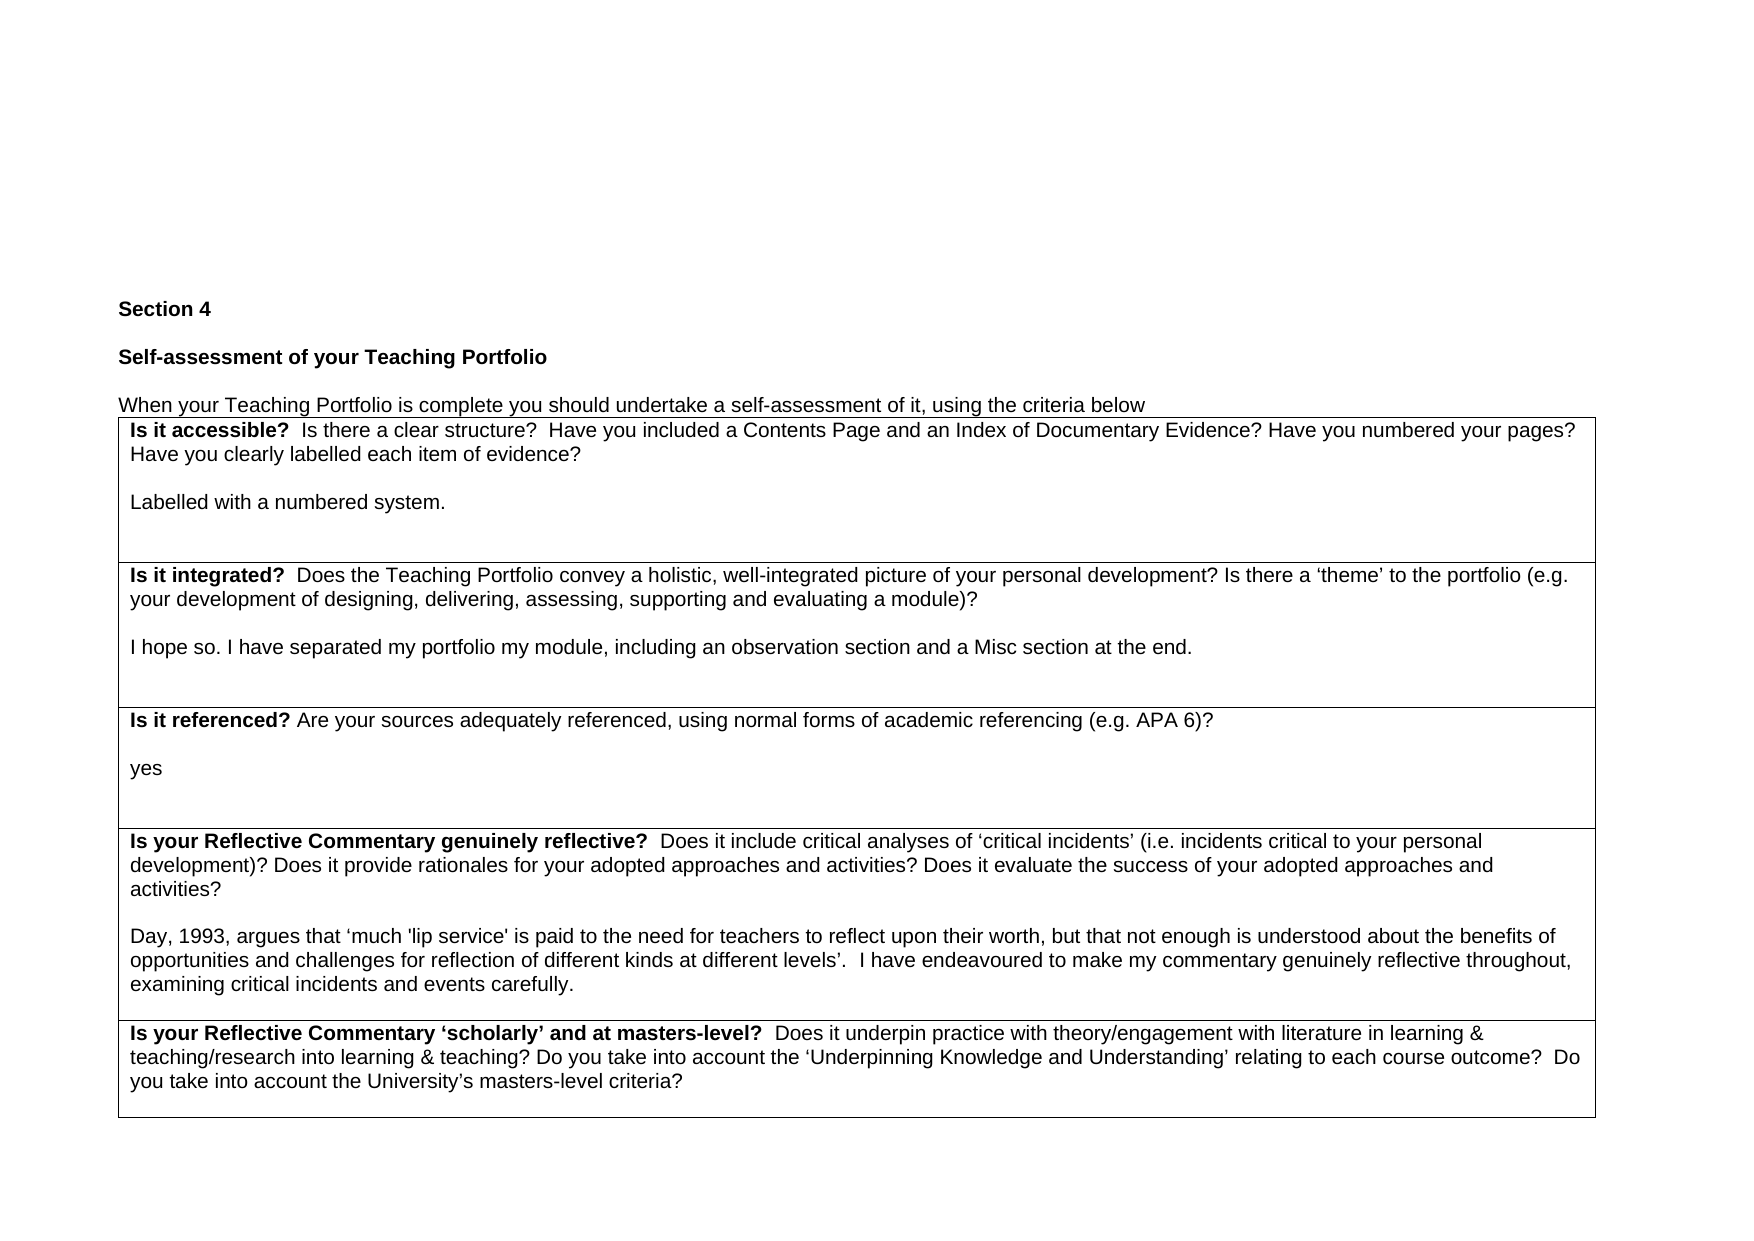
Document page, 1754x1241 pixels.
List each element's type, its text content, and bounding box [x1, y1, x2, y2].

table_cell Is it referenced? Are your sources adequately referenced, using normal forms of academic referencing (e.g. APA 6)? yes [119, 708, 1595, 827]
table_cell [119, 1021, 1595, 1117]
text Self-assessment of your Teaching Portfolio [118, 345, 1606, 369]
text When your Teaching Portfolio is complete you should undertake a self-assessment of it, using the criteria below [118, 393, 1606, 417]
table_cell Is your Reflective Commentary genuinely reflective? Does it include critical analyses of ‘critical incidents’ (i.e. incidents critical to your personal development)? Does it provide rationales for your adopted approaches and activities? Does it evaluate the success of your adopted approaches and activities? Day, 1993, argues that ‘much 'lip service' is paid to the need for teachers to reflect upon their worth, but that not enough is understood about the benefits of opportunities and challenges for reflection of different kinds at different levels’. I have endeavoured to make my commentary genuinely reflective throughout, examining critical incidents and events carefully. [119, 829, 1595, 1020]
text Section 4 [118, 297, 1606, 321]
table_header Is it accessible? Is there a clear structure? Have you included a Contents Page and an Index of Documentary Evidence? Have you numbered your pages? Have you clearly labelled each item of evidence? Labelled with a numbered system. [119, 418, 1595, 562]
table_cell Is it integrated? Does the Teaching Portfolio convey a holistic, well-integrated picture of your personal development? Is there a ‘theme’ to the portfolio (e.g. your development of designing, delivering, assessing, supporting and evaluating a module)? I hope so. I have separated my portfolio my module, including an observation section and a Misc section at the end. [119, 563, 1595, 707]
